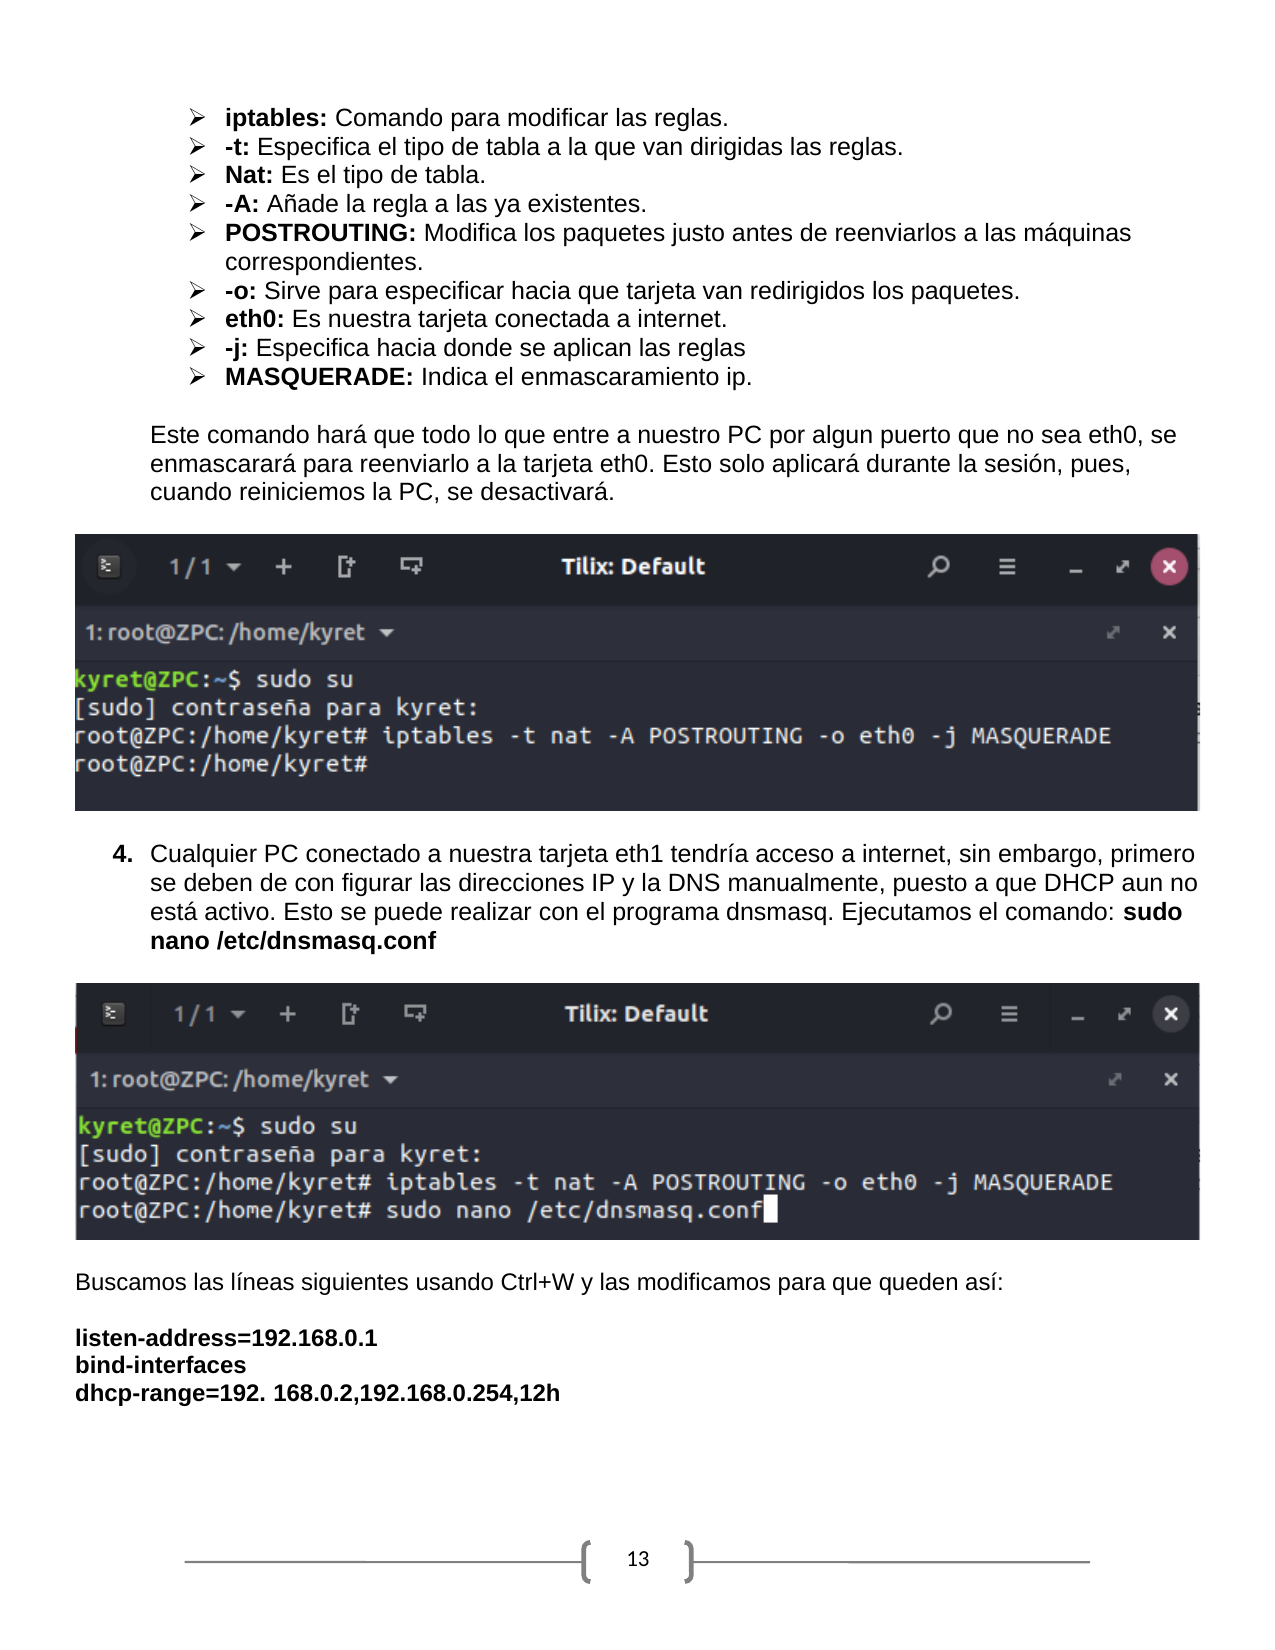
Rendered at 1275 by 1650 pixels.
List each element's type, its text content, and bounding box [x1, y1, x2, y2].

list Cualquier PC conectado a nuestra tarjeta eth1 tendría acceso a internet, sin embargo, primero se deben de con figurar las direcciones IP y la DNS manualmente, puesto a que DHCP aun no está activo. Esto se puede realizar con el programa dnsmasq. Ejecutamos el comando: sudo nano /etc/dnsmasq.conf [112, 839, 1200, 954]
list -j: Especifica hacia donde se aplican las reglas [187, 333, 1200, 362]
text dhcp-range=192. 168.0.2,192.168.0.254,12h [75, 1379, 1200, 1406]
list iptables: Comando para modificar las reglas. [187, 103, 1200, 131]
text Buscamos las líneas siguientes usando Ctrl+W y las modificamos para que queden así: [75, 1268, 1200, 1296]
text bind-interfaces [75, 1351, 1200, 1379]
list Nat: Es el tipo de tabla. [187, 160, 1200, 189]
text Este comando hará que todo lo que entre a nuestro PC por algun puerto que no sea eth0, se enmascarará para reenviarlo a la tarjeta eth0. Esto solo aplicará durante la sesión, pues, cuando reiniciemos la PC, se desactivará. [150, 420, 1200, 506]
list -t: Especifica el tipo de tabla a la que van dirigidas las reglas. [187, 131, 1200, 160]
text listen-address=192.168.0.1 [75, 1323, 1200, 1351]
list -o: Sirve para especificar hacia que tarjeta van redirigidos los paquetes. [187, 276, 1200, 304]
list -A: Añade la regla a las ya existentes. [187, 189, 1200, 218]
list eth0: Es nuestra tarjeta conectada a internet. [187, 304, 1200, 333]
picture [75, 983, 1200, 1240]
picture [75, 534, 1200, 811]
list POSTROUTING: Modifica los paquetes justo antes de reenviarlos a las máquinas correspondientes. [187, 218, 1200, 276]
list MASQUERADE: Indica el enmascaramiento ip. [187, 362, 1200, 391]
